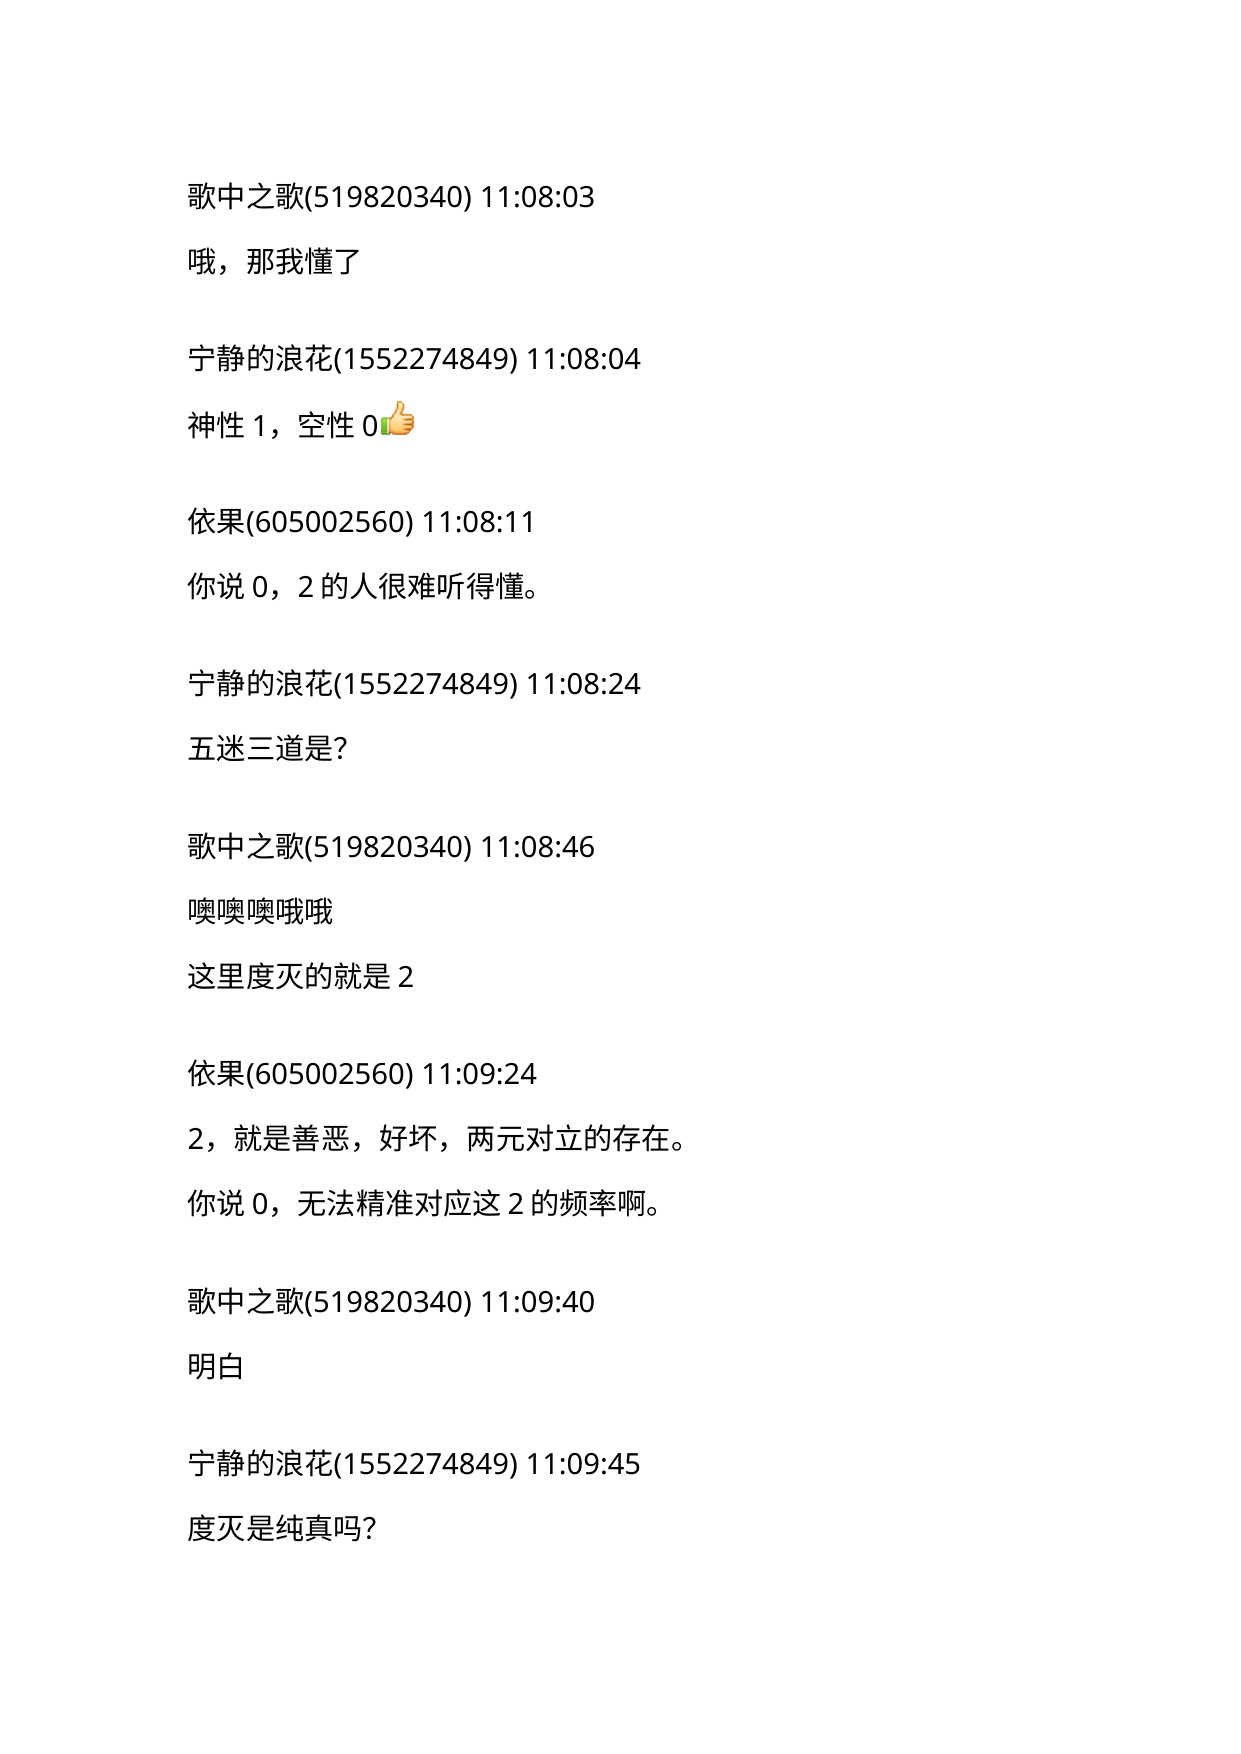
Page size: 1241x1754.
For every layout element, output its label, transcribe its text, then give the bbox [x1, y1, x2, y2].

text 宁静的浪花(1552274849) 11:08:24 五迷三道是？ [187, 649, 1053, 812]
text 歌中之歌(519820340) 11:09:40 明白 [187, 1267, 1053, 1429]
text 依果(605002560) 11:08:11 你说0，2的人很难听得懂。 [187, 487, 1053, 649]
text 宁静的浪花(1552274849) 11:08:04 神性1，空性0 [187, 324, 1053, 487]
text 歌中之歌(519820340) 11:08:46 噢噢噢哦哦 这里度灭的就是2 [187, 812, 1053, 1039]
picture [378, 398, 416, 437]
text 歌中之歌(519820340) 11:08:03 哦，那我懂了 [187, 162, 1053, 324]
text 依果(605002560) 11:09:24 2，就是善恶，好坏，两元对立的存在。 你说0，无法精准对应这2的频率啊。 [187, 1039, 1053, 1267]
text 宁静的浪花(1552274849) 11:09:45 度灭是纯真吗？ [187, 1429, 1053, 1592]
